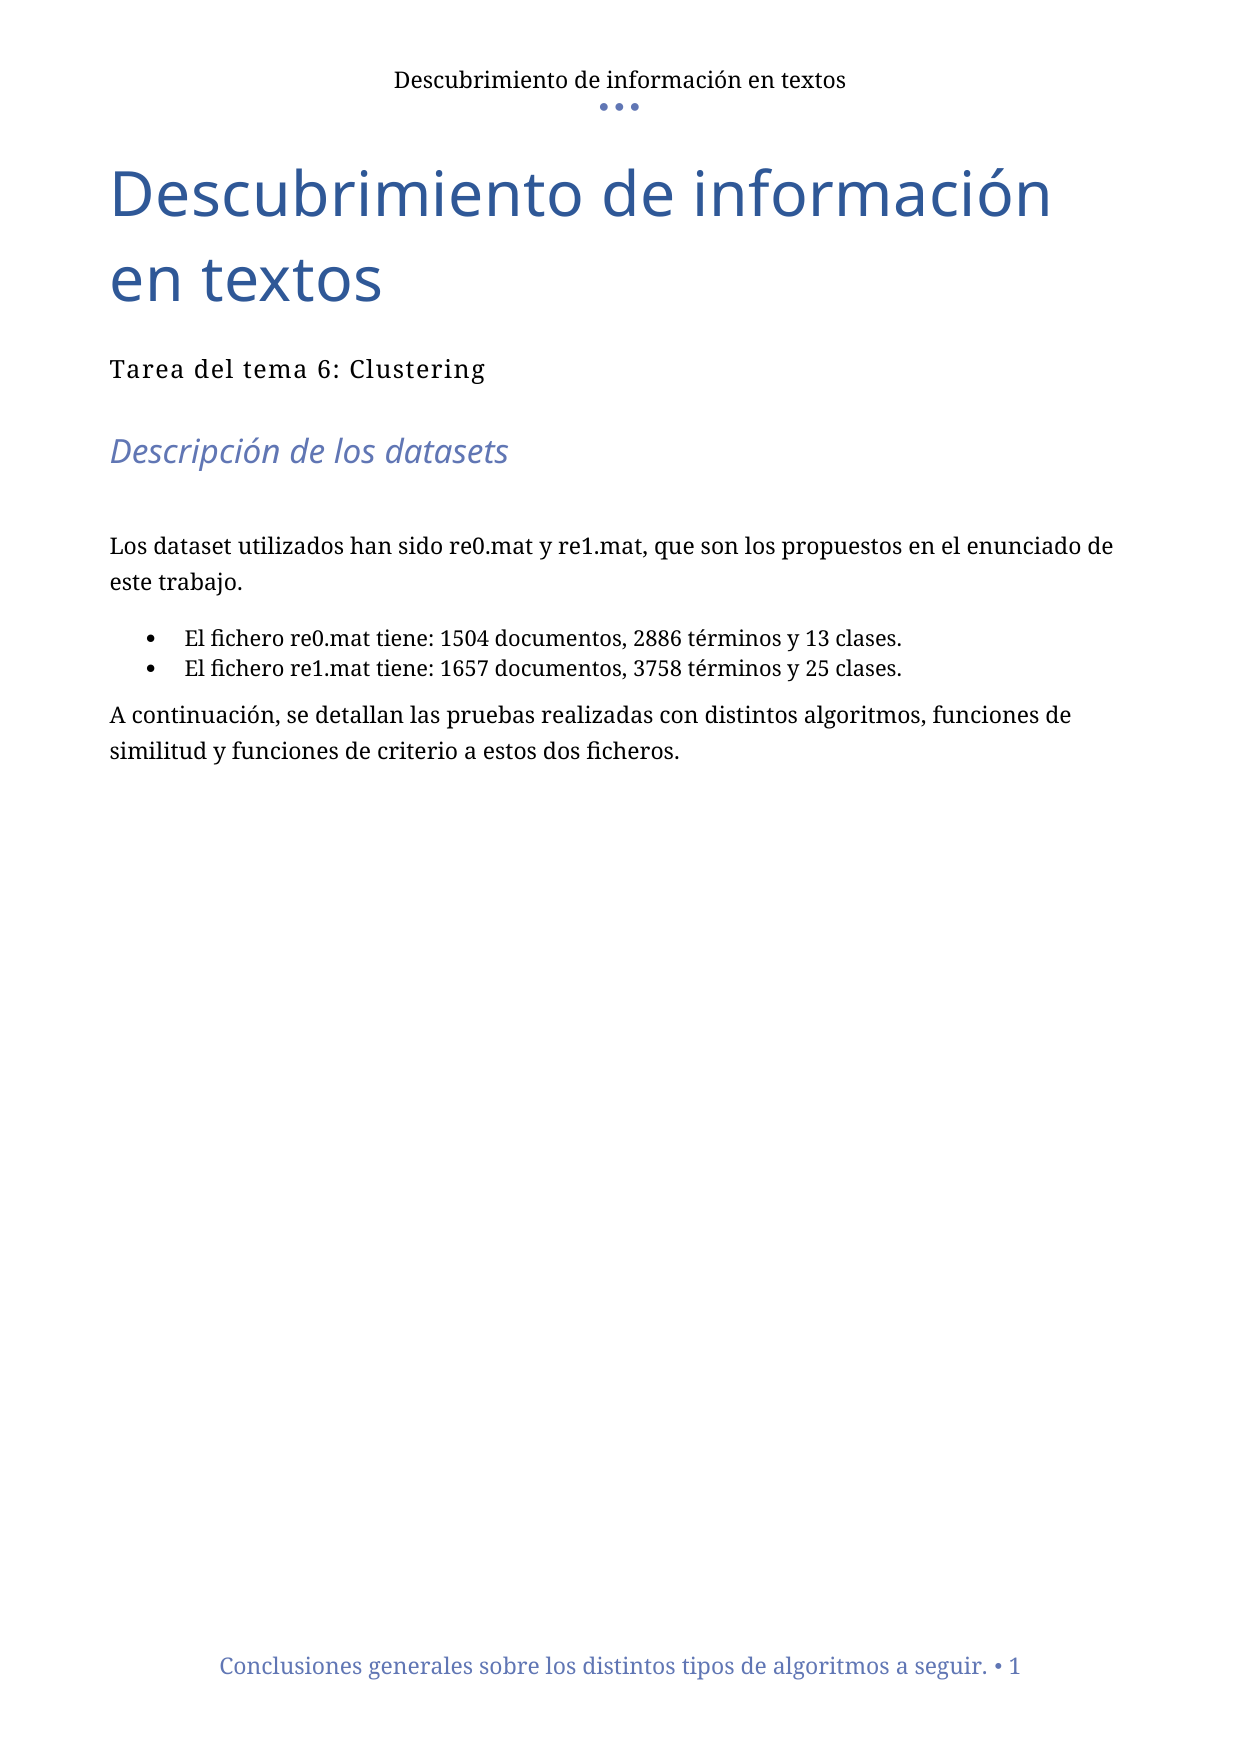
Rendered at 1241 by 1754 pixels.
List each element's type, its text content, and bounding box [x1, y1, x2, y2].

text A continuación, se detallan las pruebas realizadas con distintos algoritmos, funciones de similitud y funciones de criterio a estos dos ficheros. [109, 699, 1131, 766]
list El fichero re0.mat tiene: 1504 documentos, 2886 términos y 13 clases. [147, 623, 1131, 653]
text Los dataset utilizados han sido re0.mat y re1.mat, que son los propuestos en el enunciado de este trabajo. [109, 530, 1131, 597]
subtitle Descripción de los datasets [109, 428, 1131, 473]
list El fichero re1.mat tiene: 1657 documentos, 3758 términos y 25 clases. [147, 653, 1131, 683]
